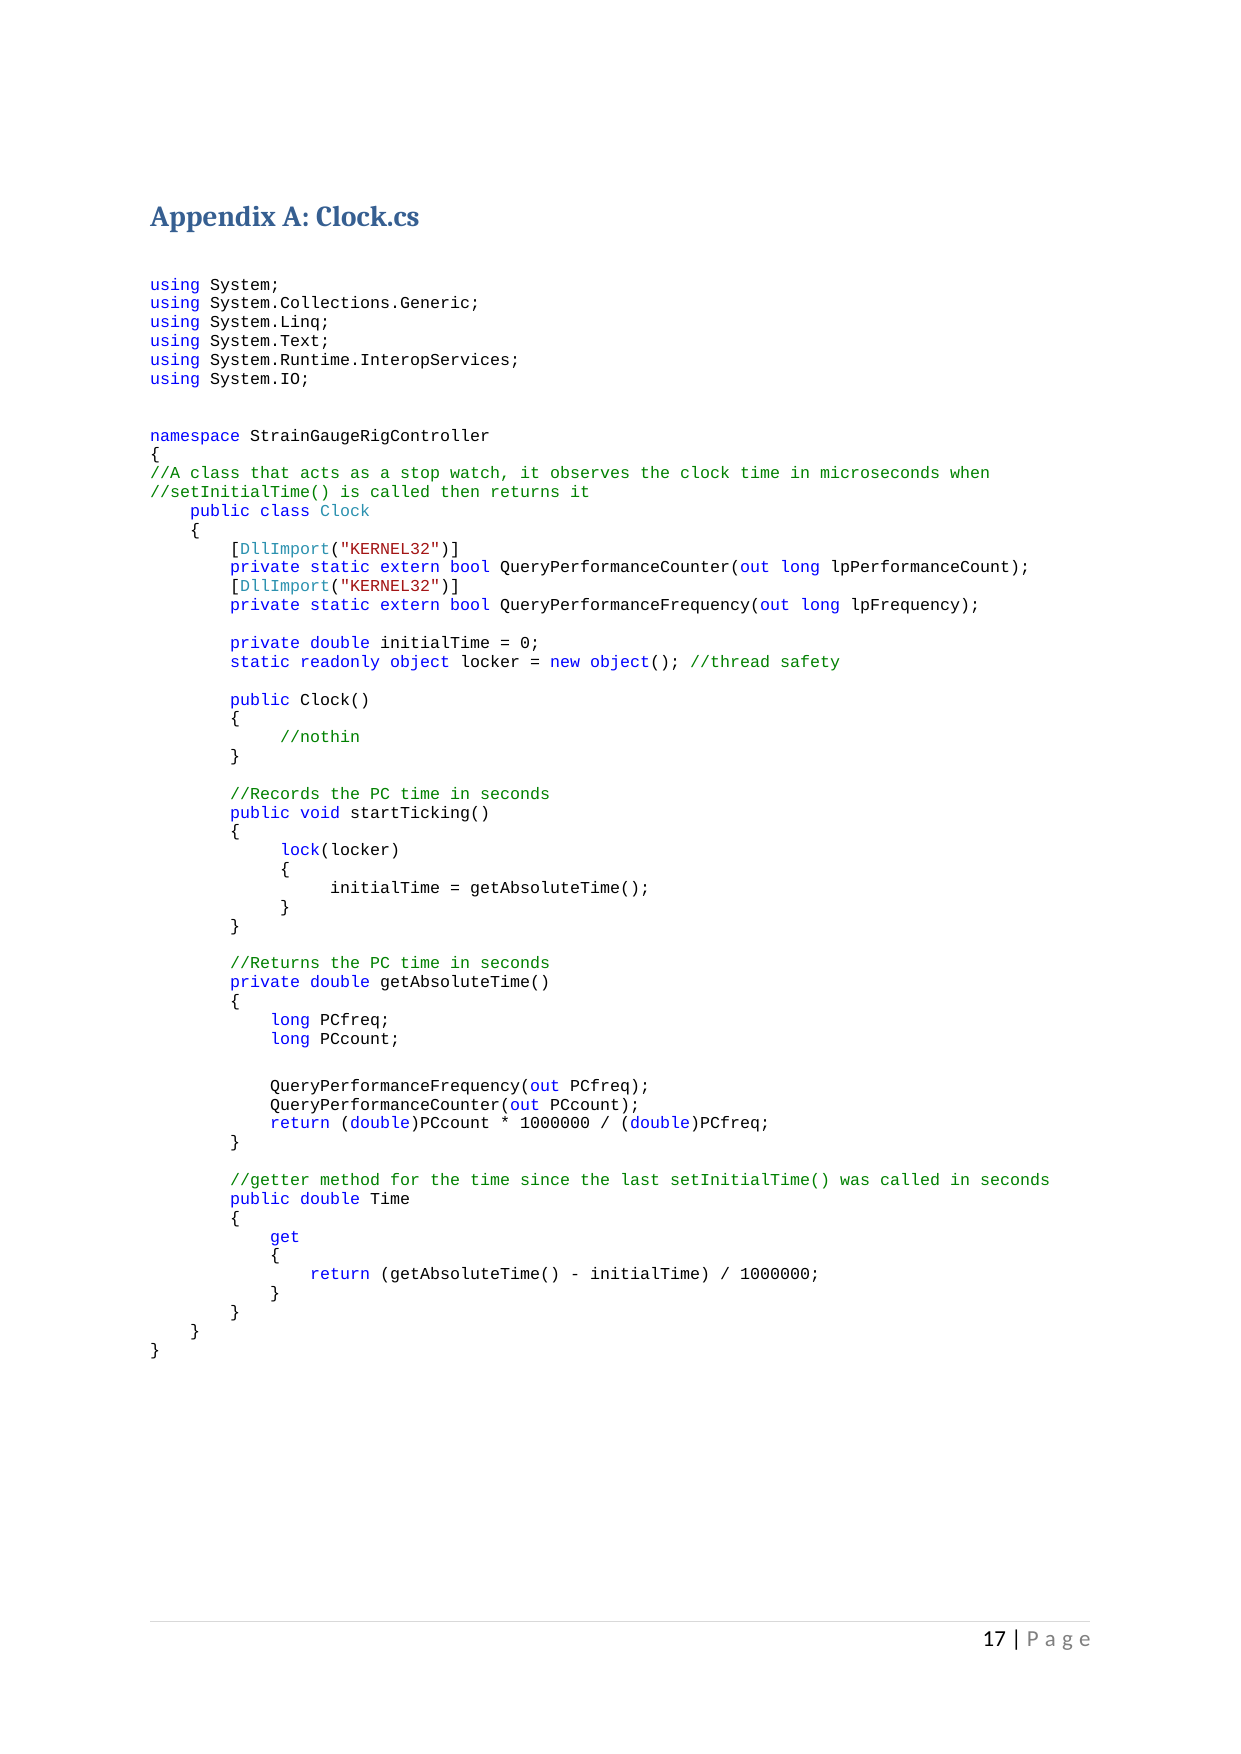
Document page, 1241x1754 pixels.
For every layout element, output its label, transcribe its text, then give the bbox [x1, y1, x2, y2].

text } [150, 1341, 1090, 1360]
text initialTime = getAbsoluteTime(); [150, 879, 1090, 898]
text //A class that acts as a stop watch, it observes the clock time in microseconds when //setInitialTime() is called then returns it [150, 465, 1090, 502]
text //Records the PC time in seconds [150, 785, 1090, 804]
text { [150, 861, 1090, 879]
text private static extern bool QueryPerformanceFrequency(out long lpFrequency); [150, 597, 1090, 616]
text using System.IO; [150, 371, 1090, 389]
text using System.Linq; [150, 314, 1090, 333]
text //Returns the PC time in seconds [150, 955, 1090, 974]
text } [150, 917, 1090, 936]
text using System.Collections.Generic; [150, 295, 1090, 314]
text long PCcount; [150, 1030, 1090, 1049]
text [DllImport("KERNEL32")] [150, 540, 1090, 559]
text private double initialTime = 0; [150, 634, 1090, 653]
text get [150, 1228, 1090, 1247]
text private static extern bool QueryPerformanceCounter(out long lpPerformanceCount); [150, 559, 1090, 578]
text [DllImport("KERNEL32")] [150, 578, 1090, 597]
text { [150, 446, 1090, 465]
text } [150, 1322, 1090, 1341]
text public class Clock [150, 502, 1090, 521]
text private double getAbsoluteTime() [150, 974, 1090, 993]
text } [150, 1134, 1090, 1153]
text namespace StrainGaugeRigController [150, 427, 1090, 446]
subtitle Appendix A: Clock.cs [150, 200, 1090, 233]
text public Clock() [150, 691, 1090, 710]
text lock(locker) [150, 842, 1090, 861]
text } [150, 1303, 1090, 1322]
text return (double)PCcount * 1000000 / (double)PCfreq; [150, 1115, 1090, 1134]
text using System; [150, 276, 1090, 295]
text return (getAbsoluteTime() - initialTime) / 1000000; [150, 1266, 1090, 1285]
text //nothin [150, 729, 1090, 748]
text { [150, 710, 1090, 729]
text { [150, 1209, 1090, 1228]
text } [150, 1285, 1090, 1303]
text static readonly object locker = new object(); //thread safety [150, 653, 1090, 672]
text using System.Text; [150, 333, 1090, 352]
text //getter method for the time since the last setInitialTime() was called in seconds [150, 1172, 1090, 1190]
text { [150, 993, 1090, 1012]
text QueryPerformanceFrequency(out PCfreq); [150, 1077, 1090, 1096]
text using System.Runtime.InteropServices; [150, 352, 1090, 371]
text public double Time [150, 1190, 1090, 1209]
text { [150, 1247, 1090, 1266]
text public void startTicking() [150, 804, 1090, 823]
text { [150, 823, 1090, 842]
text { [150, 521, 1090, 540]
text } [150, 898, 1090, 917]
text } [150, 748, 1090, 766]
text QueryPerformanceCounter(out PCcount); [150, 1096, 1090, 1115]
text long PCfreq; [150, 1012, 1090, 1030]
